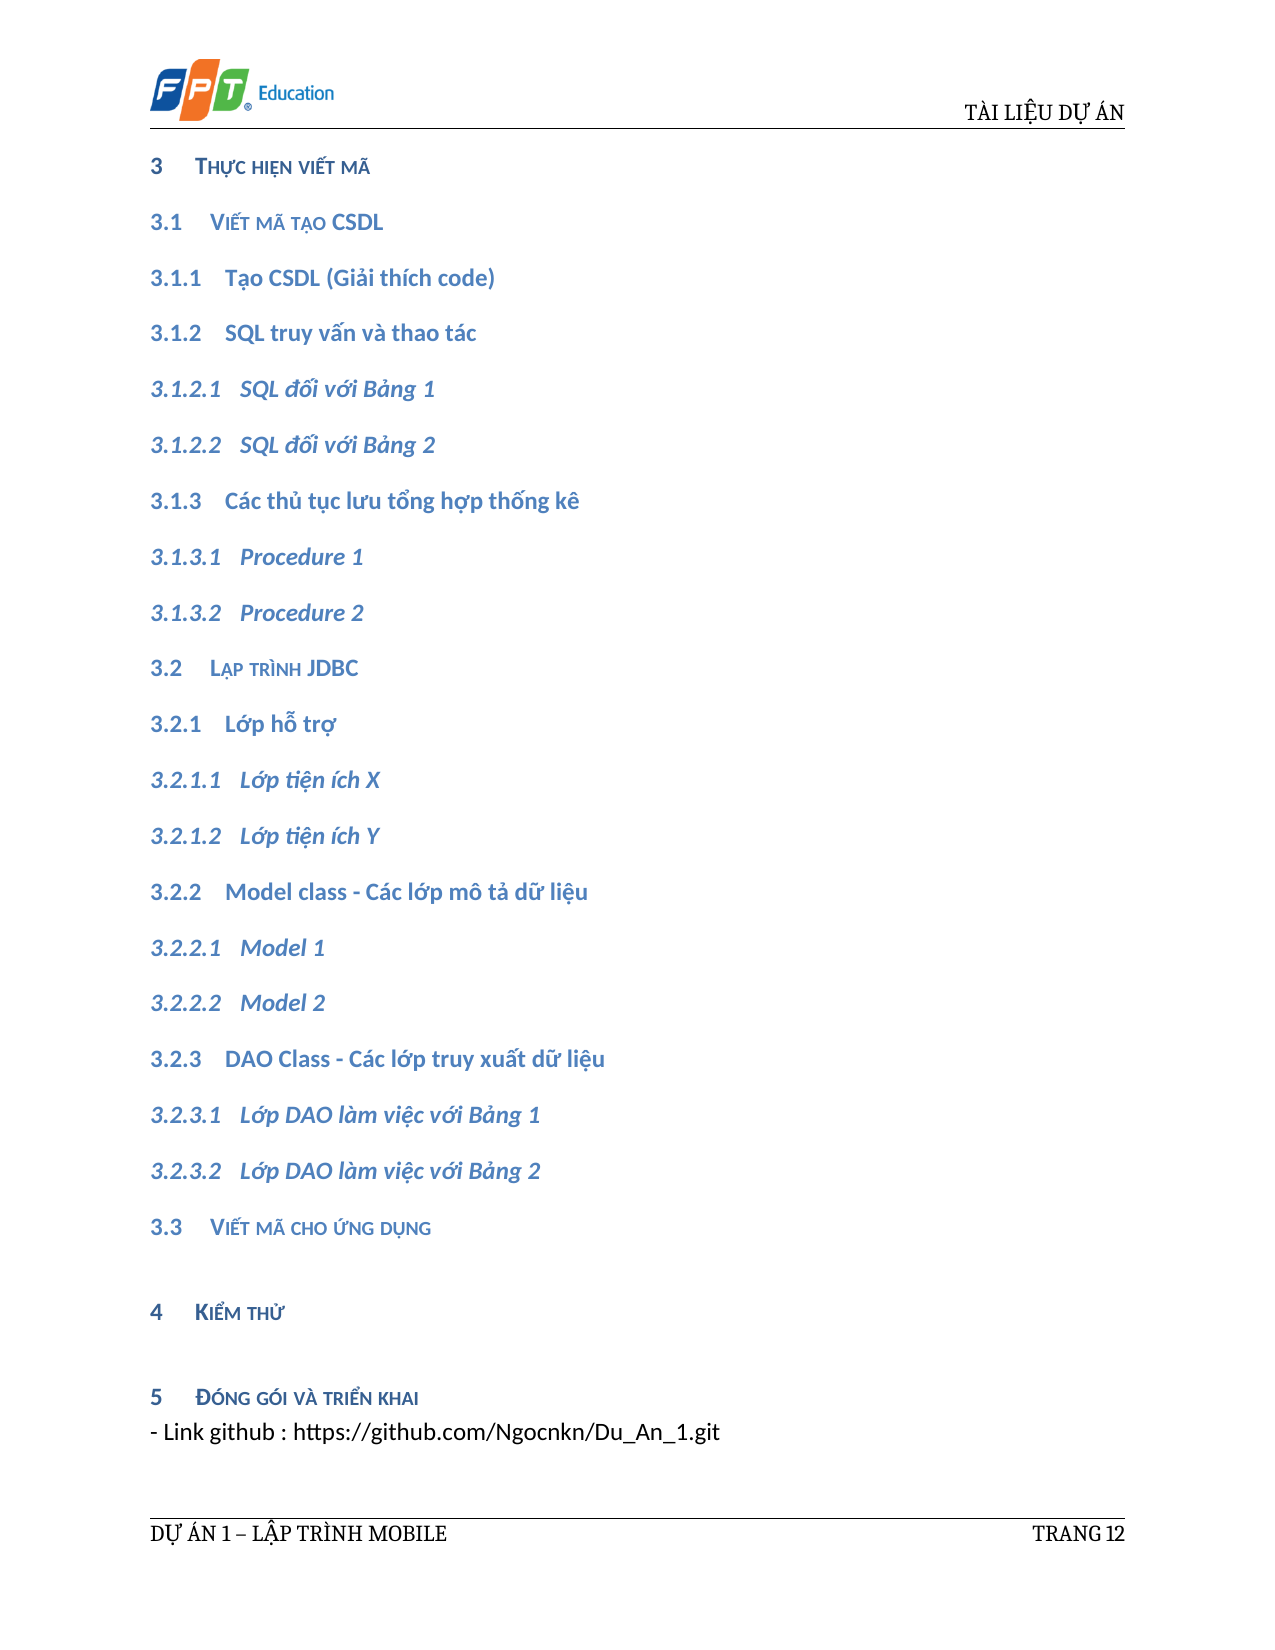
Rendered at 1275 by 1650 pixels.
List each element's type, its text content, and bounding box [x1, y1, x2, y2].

subtitle Lớp hỗ trợ [150, 708, 1125, 739]
subtitle Lớp DAO làm việc với Bảng 1 [150, 1099, 1125, 1130]
subtitle Viết mã cho ứng dụng [150, 1211, 1125, 1241]
subtitle Model class - Các lớp mô tả dữ liệu [150, 876, 1125, 906]
subtitle Viết mã tạo CSDL [150, 206, 1125, 236]
subtitle Lớp tiện ích X [150, 764, 1125, 795]
picture [150, 59, 336, 121]
subtitle SQL đối với Bảng 2 [150, 429, 1125, 460]
subtitle Lớp DAO làm việc với Bảng 2 [150, 1155, 1125, 1186]
subtitle SQL đối với Bảng 1 [150, 373, 1125, 404]
subtitle Lớp tiện ích Y [150, 820, 1125, 851]
subtitle DAO Class - Các lớp truy xuất dữ liệu [150, 1043, 1125, 1074]
subtitle Model 2 [150, 987, 1125, 1018]
subtitle Tạo CSDL (Giải thích code) [150, 262, 1125, 292]
subtitle Đóng gói và triển khai [150, 1381, 1125, 1411]
subtitle Thực hiện viết mã [150, 150, 1125, 181]
subtitle Lập trình JDBC [150, 652, 1125, 683]
subtitle Kiểm thử [150, 1296, 1125, 1326]
text - Link github : https://github.com/Ngocnkn/Du_An_1.git [150, 1416, 1125, 1446]
subtitle Model 1 [150, 932, 1125, 962]
subtitle Các thủ tục lưu tổng hợp thống kê [150, 485, 1125, 516]
subtitle Procedure 1 [150, 541, 1125, 571]
subtitle SQL truy vấn và thao tác [150, 317, 1125, 348]
subtitle Procedure 2 [150, 597, 1125, 627]
